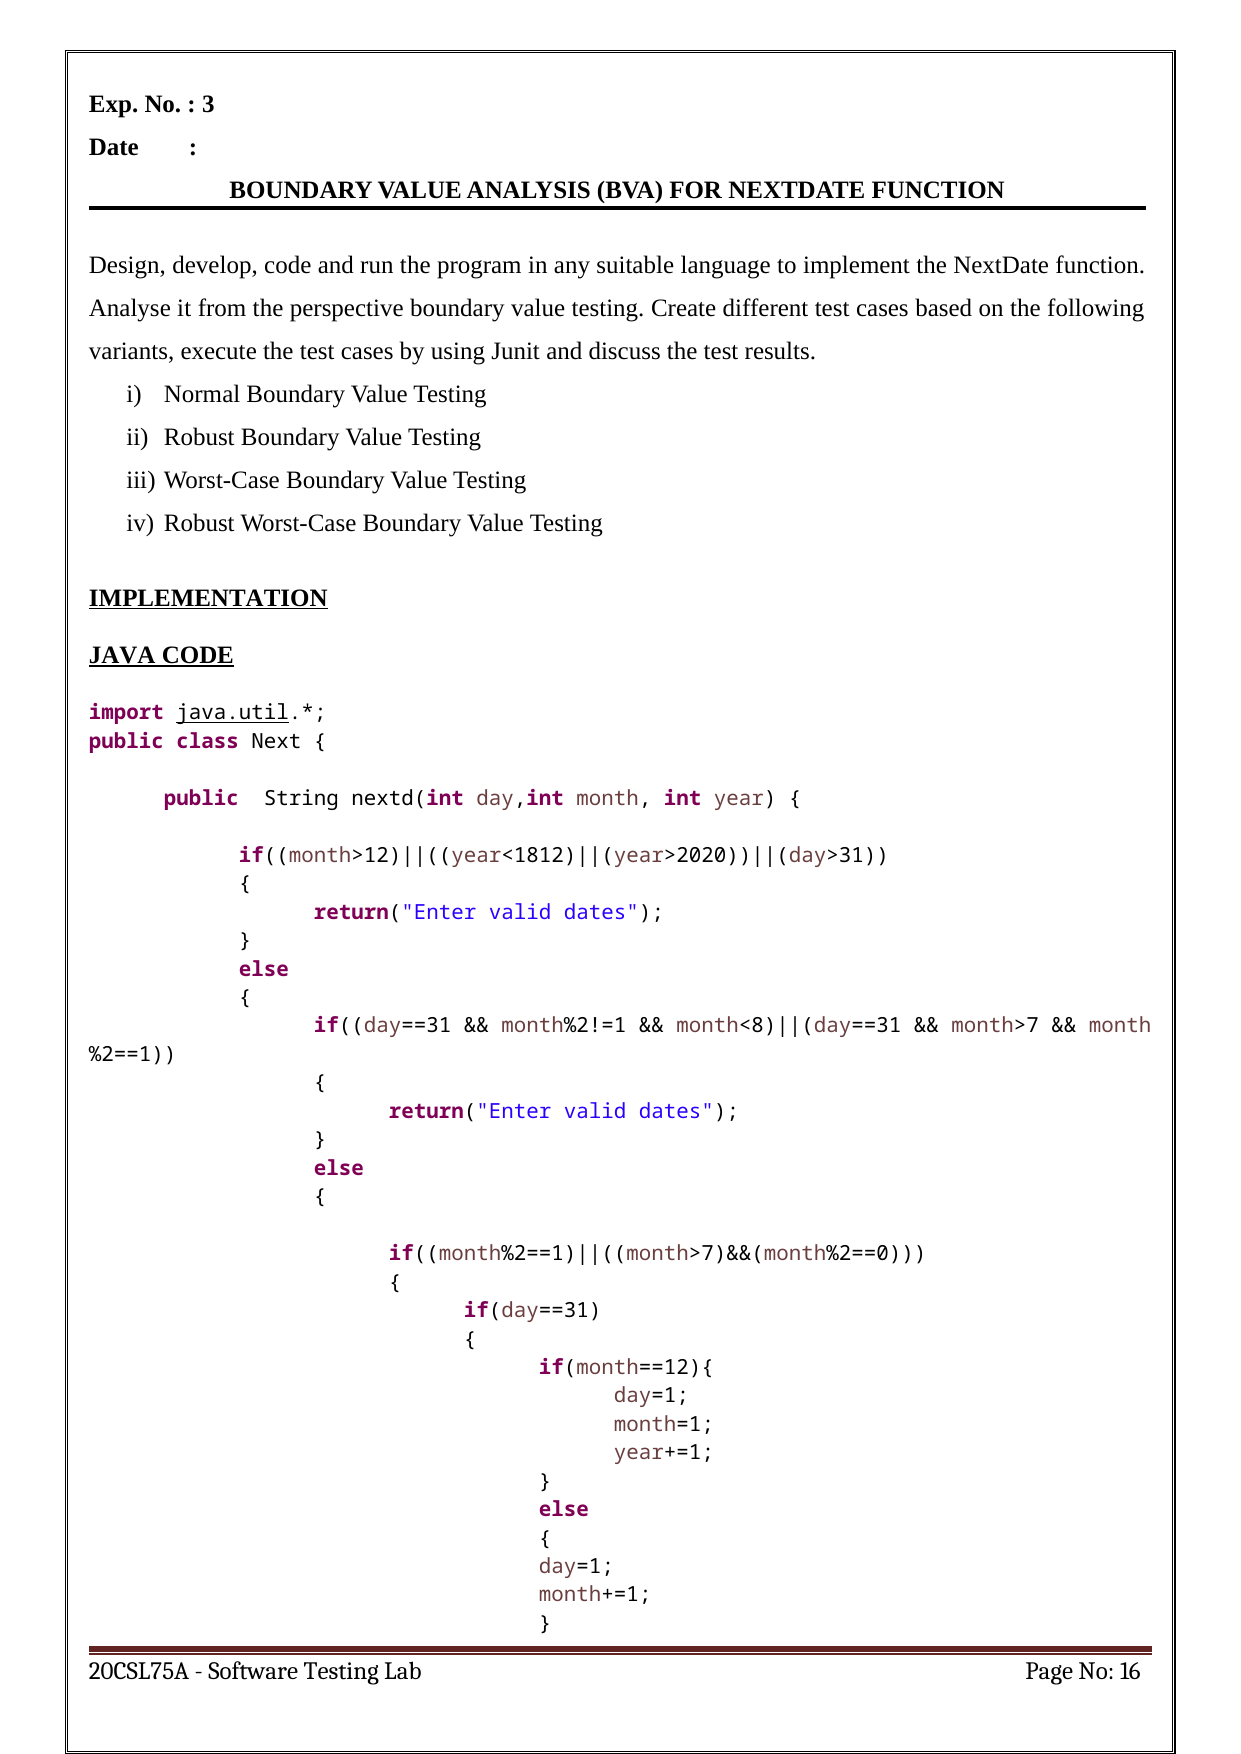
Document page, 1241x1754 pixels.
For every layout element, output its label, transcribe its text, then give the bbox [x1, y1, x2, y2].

text if((month>12)||((year<1812)||(year>2020))||(day>31)) [89, 840, 1152, 868]
text public String nextd(int day,int month, int year) { [89, 783, 1152, 811]
text BOUNDARY VALUE ANALYSIS (BVA) FOR NEXTDATE FUNCTION [89, 175, 1146, 206]
text return("Enter valid dates"); [89, 897, 1152, 925]
list Normal Boundary Value Testing [126, 379, 1146, 408]
text IMPLEMENTATION [89, 583, 1152, 611]
text } [89, 925, 1152, 954]
text import java.util.*; [89, 697, 1152, 726]
text else [89, 954, 1152, 982]
text { [89, 1324, 1152, 1352]
text Design, develop, code and run the program in any suitable language to implement the NextDate function. Analyse it from the perspective boundary value testing. Create different test cases based on the following variants, execute the test cases by using Junit and discuss the test results. [89, 250, 1146, 365]
text { [89, 982, 1152, 1011]
text else [89, 1494, 1152, 1523]
text year+=1; [89, 1437, 1152, 1466]
text { [89, 1523, 1152, 1551]
text else [89, 1153, 1152, 1181]
text { [89, 1267, 1152, 1295]
text { [89, 868, 1152, 897]
list Robust Worst-Case Boundary Value Testing [126, 508, 1146, 537]
text if((month%2==1)||((month>7)&&(month%2==0))) [89, 1238, 1152, 1267]
text day=1; [89, 1381, 1152, 1409]
text Date : [89, 132, 1146, 161]
list Worst-Case Boundary Value Testing [126, 465, 1146, 494]
text { [89, 1181, 1152, 1209]
text return("Enter valid dates"); [89, 1096, 1152, 1124]
text { [89, 1067, 1152, 1096]
text } [89, 1124, 1152, 1153]
text day=1; [89, 1551, 1152, 1579]
text month=1; [89, 1409, 1152, 1437]
text month+=1; [89, 1579, 1152, 1608]
text } [89, 1608, 1152, 1636]
text if((day==31 && month%2!=1 && month<8)||(day==31 && month>7 && month%2==1)) [89, 1011, 1152, 1067]
text if(day==31) [89, 1295, 1152, 1324]
text public class Next { [89, 726, 1152, 754]
text } [89, 1466, 1152, 1494]
text Exp. No. : 3 [89, 89, 1146, 117]
list Robust Boundary Value Testing [126, 422, 1146, 451]
text if(month==12){ [89, 1352, 1152, 1381]
text JAVA CODE [89, 640, 1152, 669]
